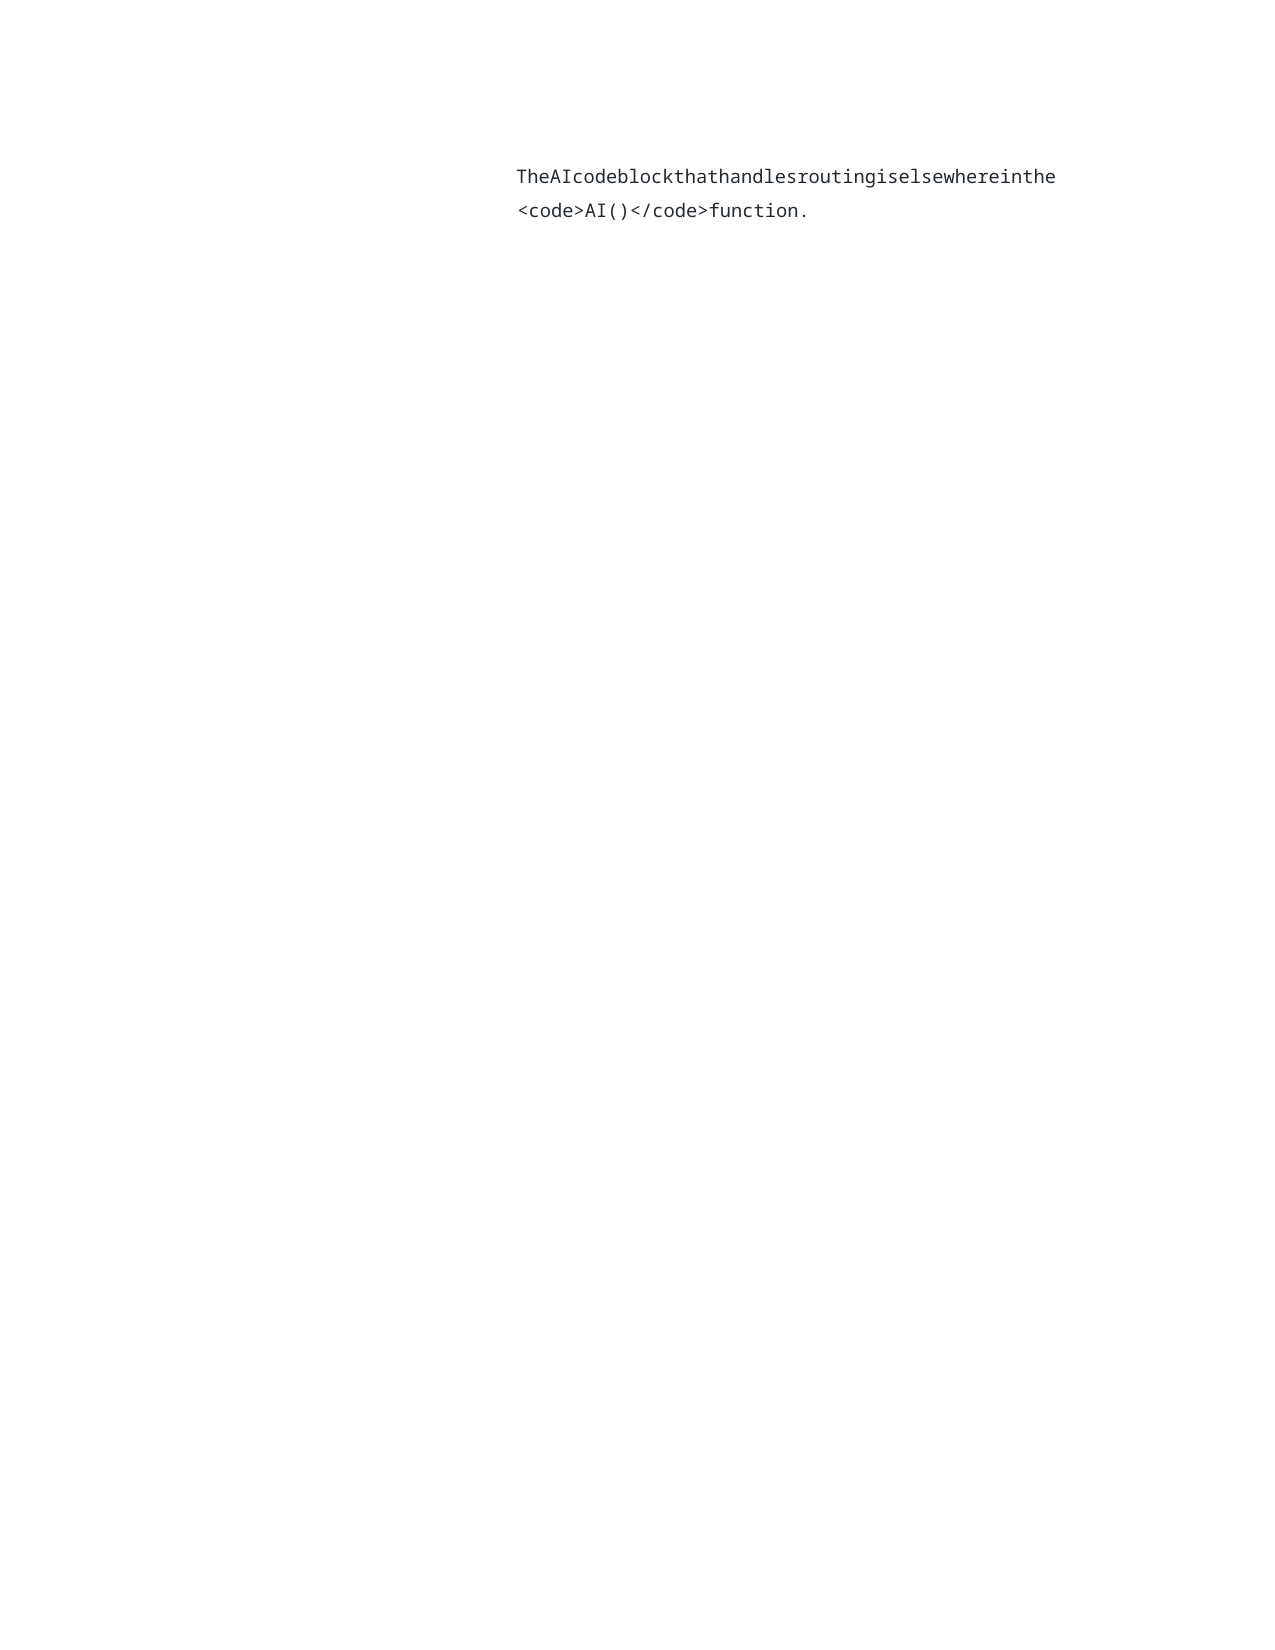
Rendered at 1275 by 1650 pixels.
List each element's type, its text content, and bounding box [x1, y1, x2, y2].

text <code>AI()</code>function. [517, 198, 1127, 223]
text TheAIcodeblockthathandlesroutingiselsewhereinthe [516, 163, 1127, 189]
